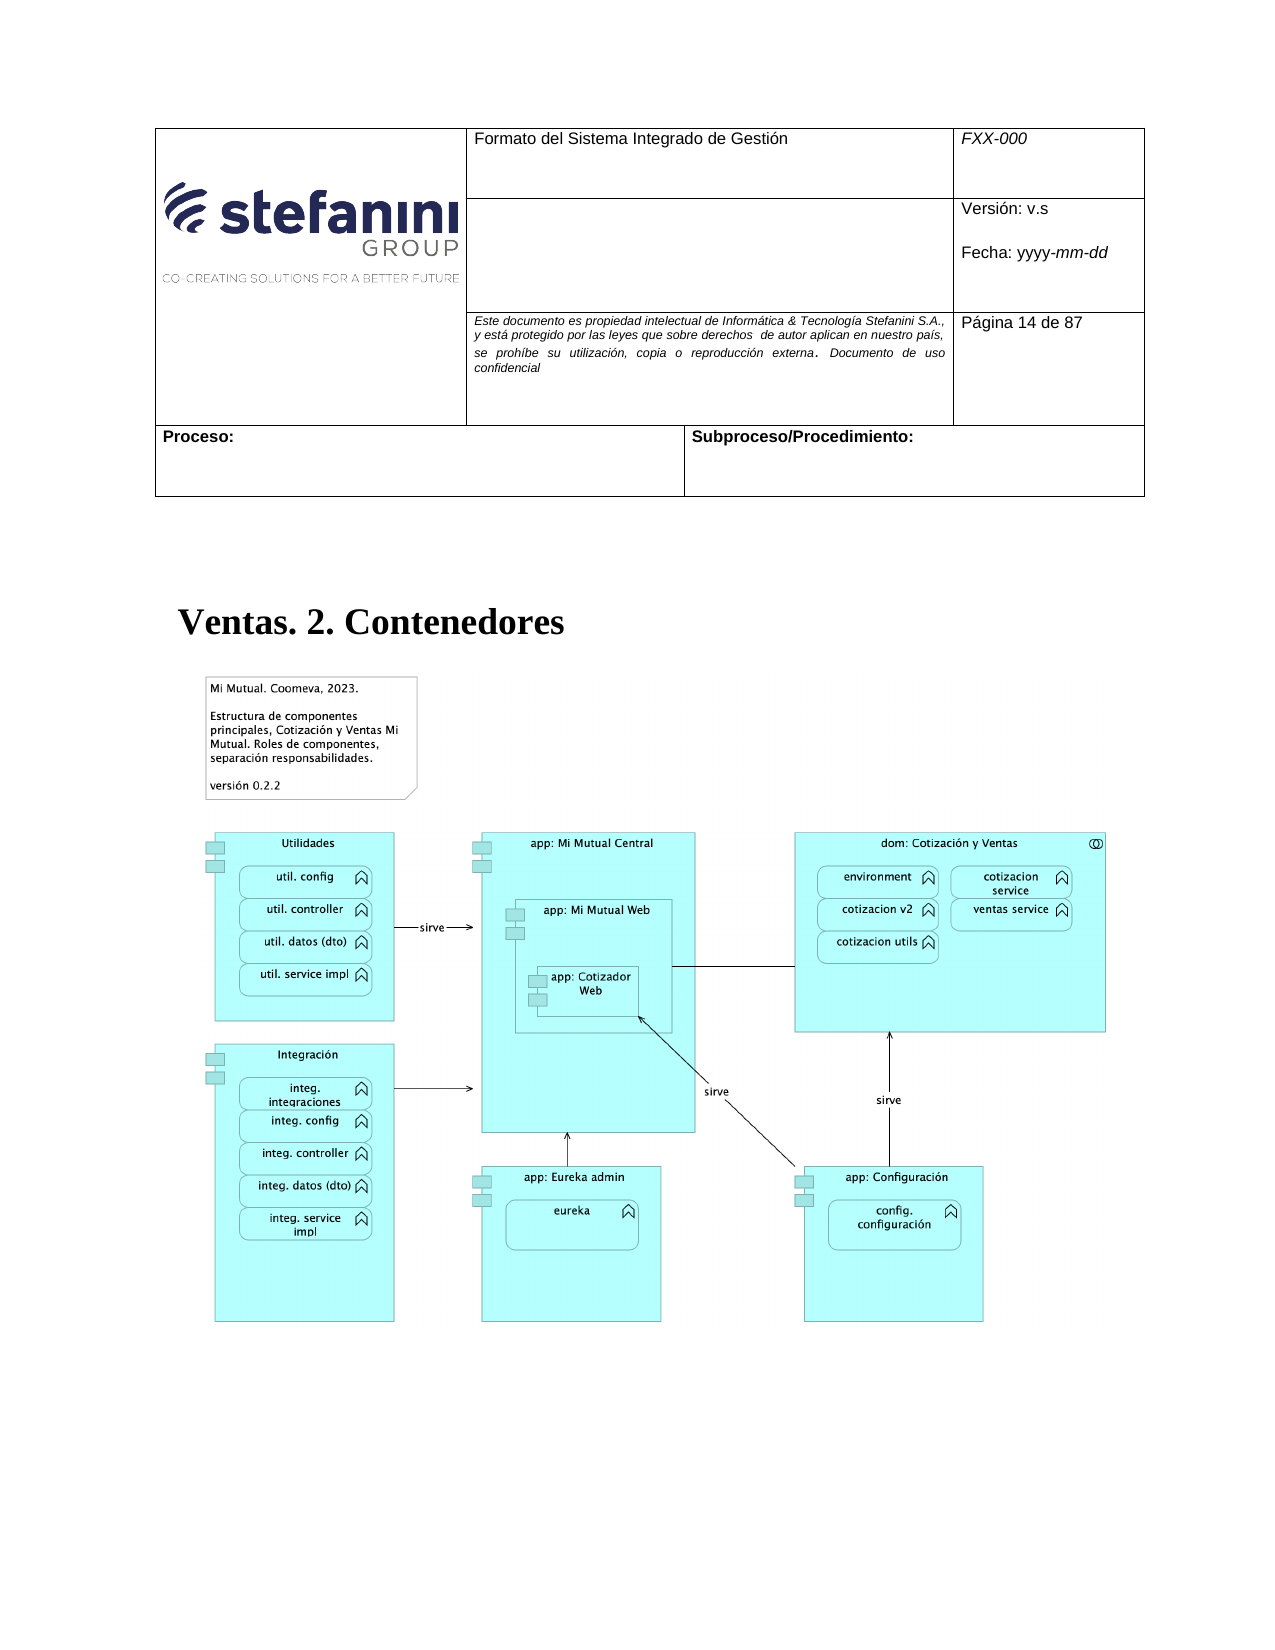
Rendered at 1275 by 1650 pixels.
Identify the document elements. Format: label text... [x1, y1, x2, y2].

picture [196, 667, 1115, 1331]
subtitle Ventas. 2. Contenedores [177, 599, 1098, 642]
picture [162, 182, 460, 286]
